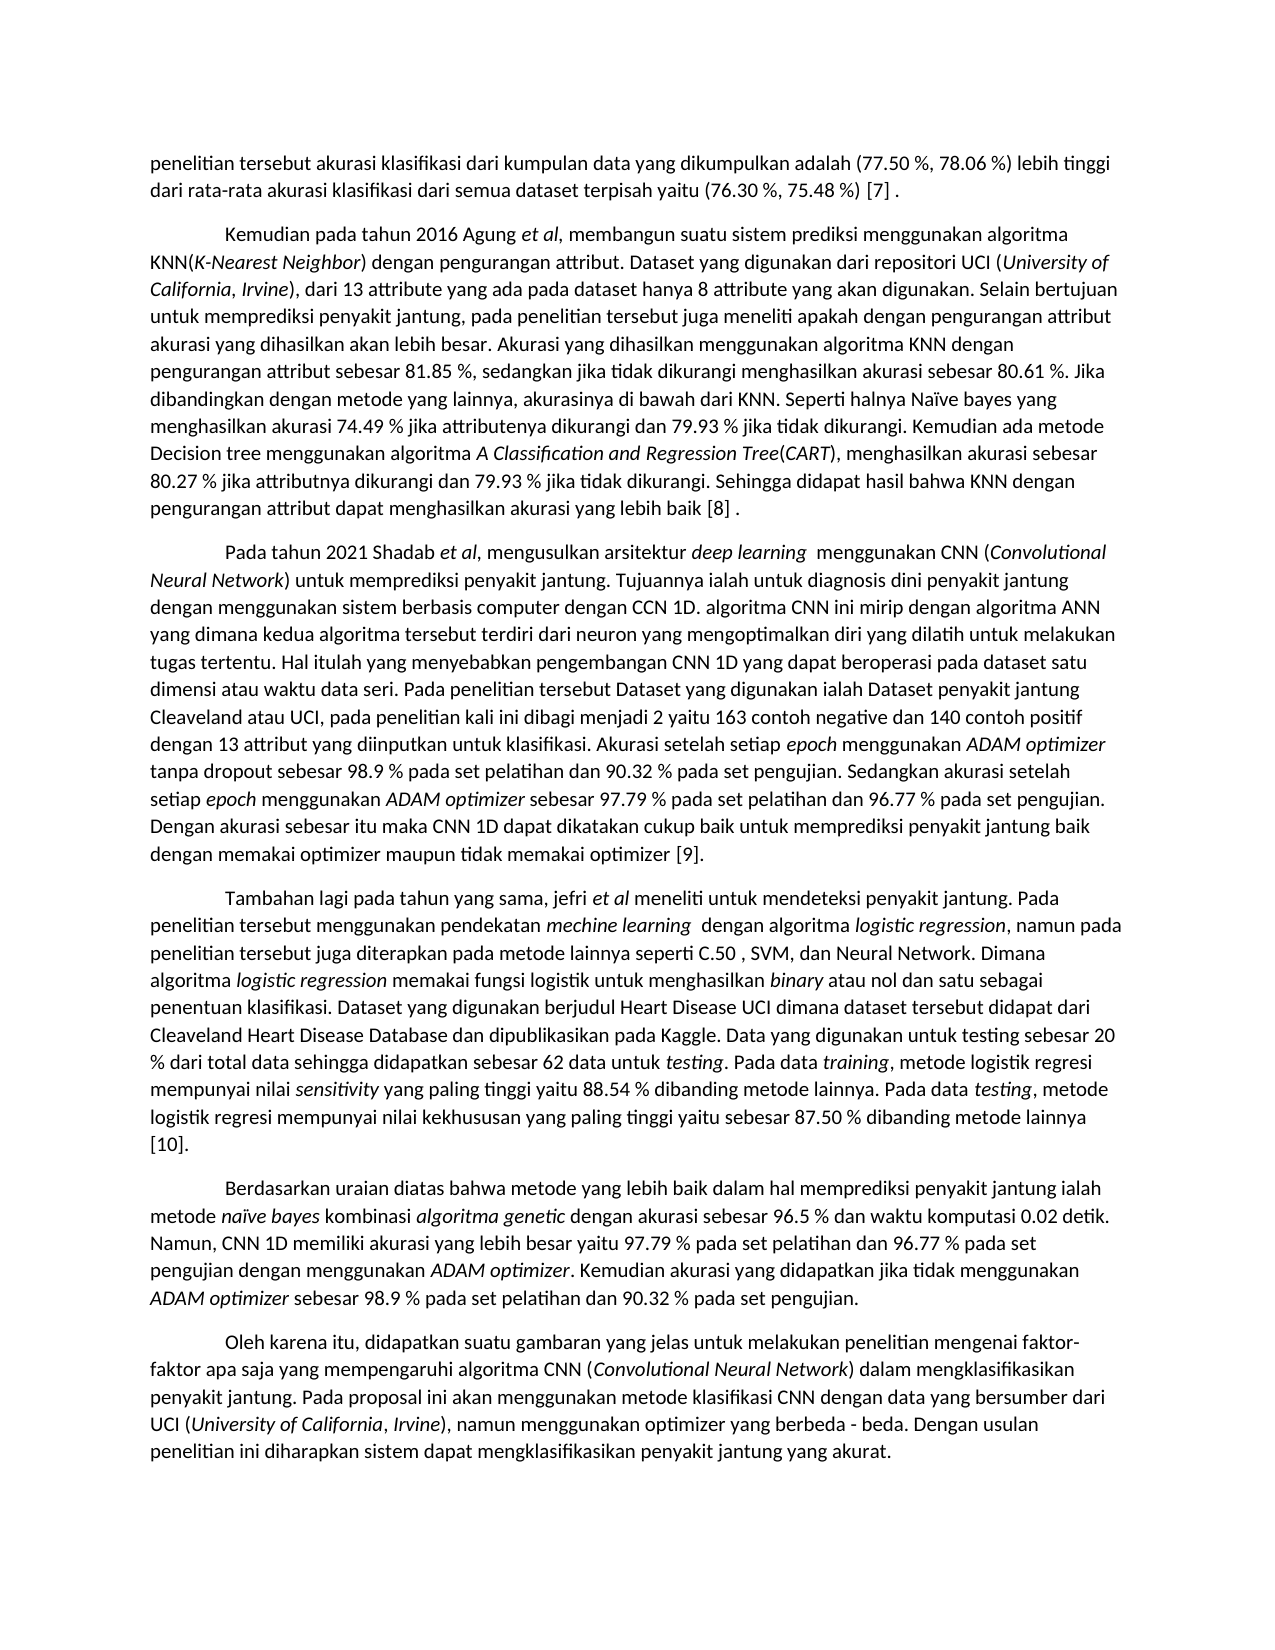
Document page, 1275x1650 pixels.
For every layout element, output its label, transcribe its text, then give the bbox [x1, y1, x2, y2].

text Berdasarkan uraian diatas bahwa metode yang lebih baik dalam hal memprediksi penyakit jantung ialah metode naïve bayes kombinasi algoritma genetic dengan akurasi sebesar 96.5 % dan waktu komputasi 0.02 detik. Namun, CNN 1D memiliki akurasi yang lebih besar yaitu 97.79 % pada set pelatihan dan 96.77 % pada set pengujian dengan menggunakan ADAM optimizer. Kemudian akurasi yang didapatkan jika tidak menggunakan ADAM optimizer sebesar 98.9 % pada set pelatihan dan 90.32 % pada set pengujian. [150, 1176, 1125, 1311]
text Tambahan lagi pada tahun yang sama, jefri et al meneliti untuk mendeteksi penyakit jantung. Pada penelitian tersebut menggunakan pendekatan mechine learning dengan algoritma logistic regression, namun pada penelitian tersebut juga diterapkan pada metode lainnya seperti C.50 , SVM, dan Neural Network. Dimana algoritma logistic regression memakai fungsi logistik untuk menghasilkan binary atau nol dan satu sebagai penentuan klasifikasi. Dataset yang digunakan berjudul Heart Disease UCI dimana dataset tersebut didapat dari Cleaveland Heart Disease Database dan dipublikasikan pada Kaggle. Data yang digunakan untuk testing sebesar 20 % dari total data sehingga didapatkan sebesar 62 data untuk testing. Pada data training, metode logistik regresi mempunyai nilai sensitivity yang paling tinggi yaitu 88.54 % dibanding metode lainnya. Pada data testing, metode logistik regresi mempunyai nilai kekhususan yang paling tinggi yaitu sebesar 87.50 % dibanding metode lainnya . [150, 885, 1125, 1157]
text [150, 150, 1125, 203]
text Oleh karena itu, didapatkan suatu gambaran yang jelas untuk melakukan penelitian mengenai faktor-faktor apa saja yang mempengaruhi algoritma CNN (Convolutional Neural Network) dalam mengklasifikasikan penyakit jantung. Pada proposal ini akan menggunakan metode klasifikasi CNN dengan data yang bersumber dari UCI (University of California, Irvine), namun menggunakan optimizer yang berbeda - beda. Dengan usulan penelitian ini diharapkan sistem dapat mengklasifikasikan penyakit jantung yang akurat. [150, 1329, 1125, 1464]
text Kemudian pada tahun 2016 Agung et al, membangun suatu sistem prediksi menggunakan algoritma KNN(K-Nearest Neighbor) dengan pengurangan attribut. Dataset yang digunakan dari repositori UCI (University of California, Irvine), dari 13 attribute yang ada pada dataset hanya 8 attribute yang akan digunakan. Selain bertujuan untuk memprediksi penyakit jantung, pada penelitian tersebut juga meneliti apakah dengan pengurangan attribut akurasi yang dihasilkan akan lebih besar. Akurasi yang dihasilkan menggunakan algoritma KNN dengan pengurangan attribut sebesar 81.85 %, sedangkan jika tidak dikurangi menghasilkan akurasi sebesar 80.61 %. Jika dibandingkan dengan metode yang lainnya, akurasinya di bawah dari KNN. Seperti halnya Naïve bayes yang menghasilkan akurasi 74.49 % jika attributenya dikurangi dan 79.93 % jika tidak dikurangi. Kemudian ada metode Decision tree menggunakan algoritma A Classification and Regression Tree(CART), menghasilkan akurasi sebesar 80.27 % jika attributnya dikurangi dan 79.93 % jika tidak dikurangi. Sehingga didapat hasil bahwa KNN dengan pengurangan attribut dapat menghasilkan akurasi yang lebih baik . [150, 221, 1125, 521]
text Pada tahun 2021 Shadab et al, mengusulkan arsitektur deep learning menggunakan CNN (Convolutional Neural Network) untuk memprediksi penyakit jantung. Tujuannya ialah untuk diagnosis dini penyakit jantung dengan menggunakan sistem berbasis computer dengan CCN 1D. algoritma CNN ini mirip dengan algoritma ANN yang dimana kedua algoritma tersebut terdiri dari neuron yang mengoptimalkan diri yang dilatih untuk melakukan tugas tertentu. Hal itulah yang menyebabkan pengembangan CNN 1D yang dapat beroperasi pada dataset satu dimensi atau waktu data seri. Pada penelitian tersebut Dataset yang digunakan ialah Dataset penyakit jantung Cleaveland atau UCI, pada penelitian kali ini dibagi menjadi 2 yaitu 163 contoh negative dan 140 contoh positif dengan 13 attribut yang diinputkan untuk klasifikasi. Akurasi setelah setiap epoch menggunakan ADAM optimizer tanpa dropout sebesar 98.9 % pada set pelatihan dan 90.32 % pada set pengujian. Sedangkan akurasi setelah setiap epoch menggunakan ADAM optimizer sebesar 97.79 % pada set pelatihan dan 96.77 % pada set pengujian. Dengan akurasi sebesar itu maka CNN 1D dapat dikatakan cukup baik untuk memprediksi penyakit jantung baik dengan memakai optimizer maupun tidak memakai optimizer . [150, 539, 1125, 866]
